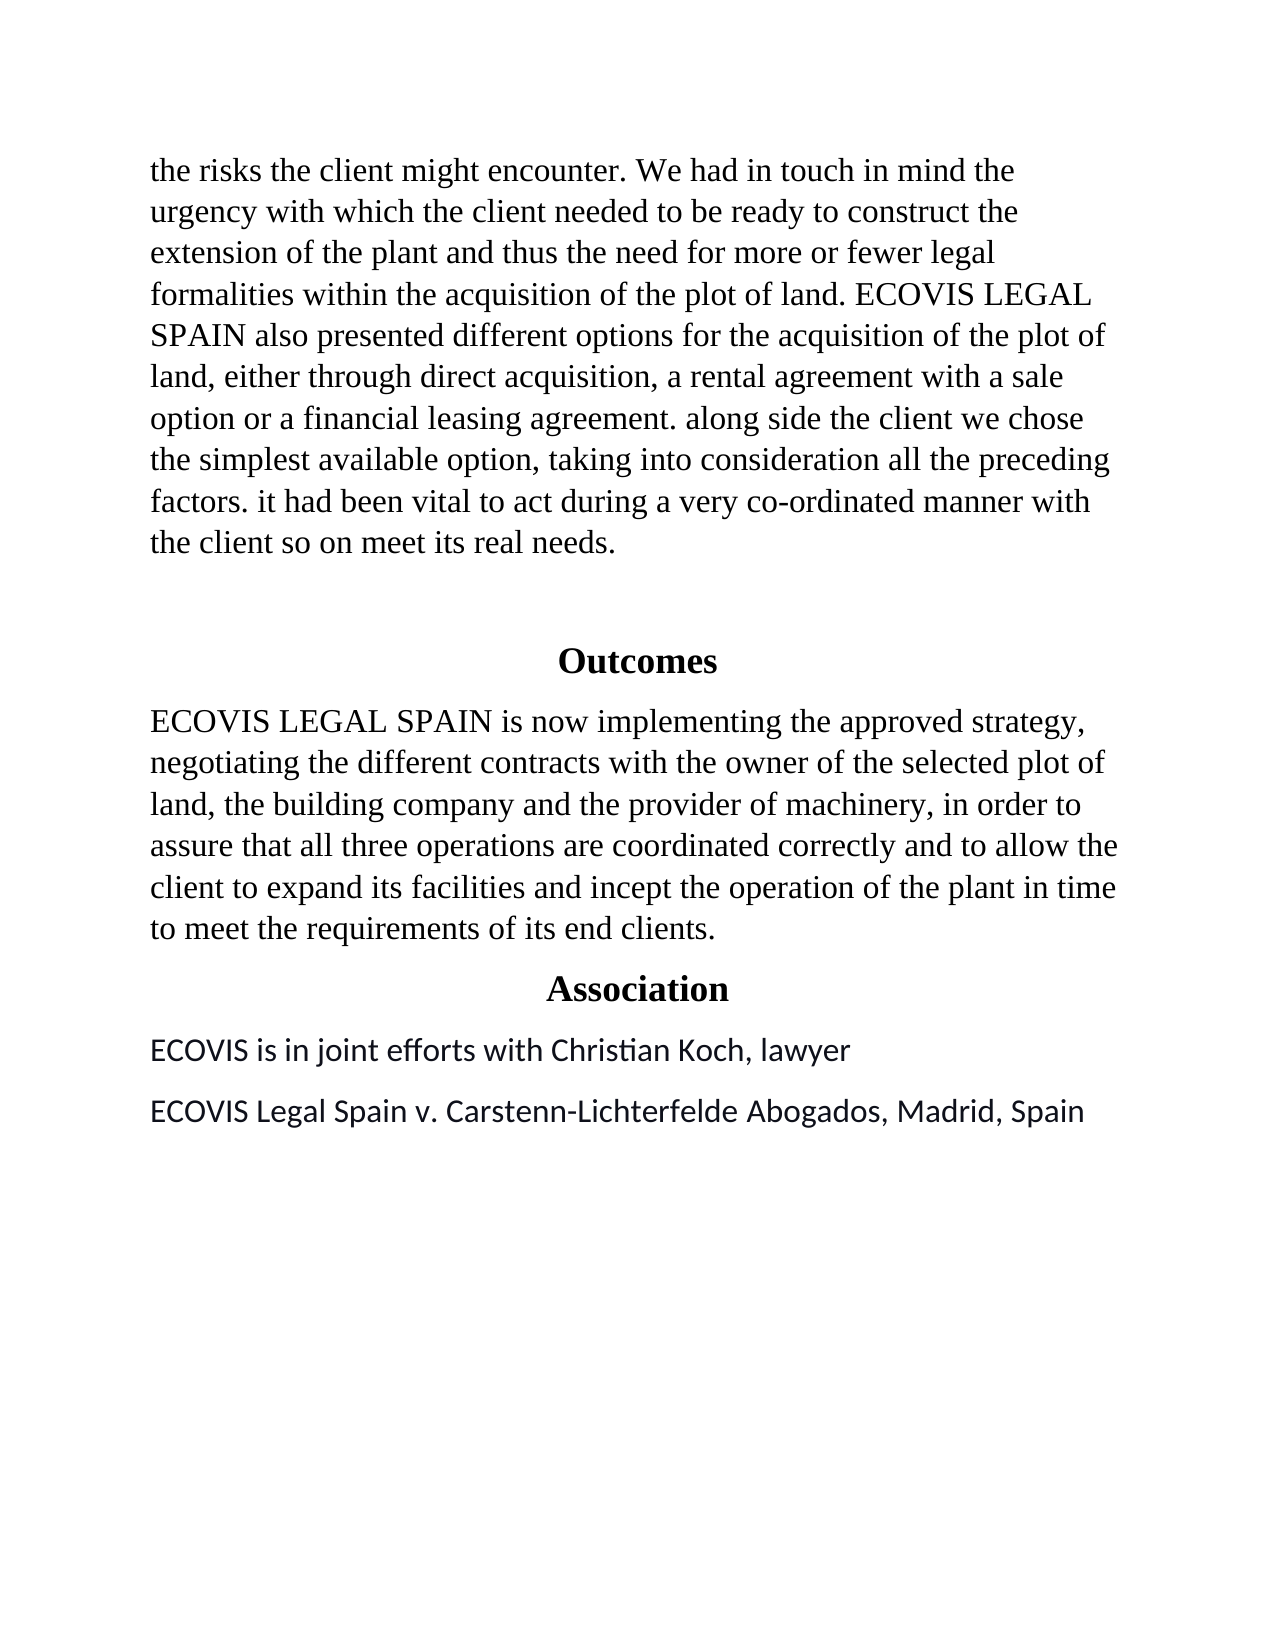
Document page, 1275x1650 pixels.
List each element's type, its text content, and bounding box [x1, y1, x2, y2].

text ECOVIS Legal Spain v. Carstenn-Lichterfelde Abogados, Madrid, Spain [150, 1090, 1125, 1131]
text Association [150, 966, 1125, 1009]
text Outcomes [150, 638, 1125, 681]
text ECOVIS LEGAL SPAIN is now implementing the approved strategy, negotiating the different contracts with the owner of the selected plot of land, the building company and the provider of machinery, in order to assure that all three operations are coordinated correctly and to allow the client to expand its facilities and incept the operation of the plant in time to meet the requirements of its end clients. [150, 701, 1125, 947]
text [150, 150, 1125, 561]
text ECOVIS is in joint efforts with Christian Koch, lawyer [150, 1029, 1125, 1070]
